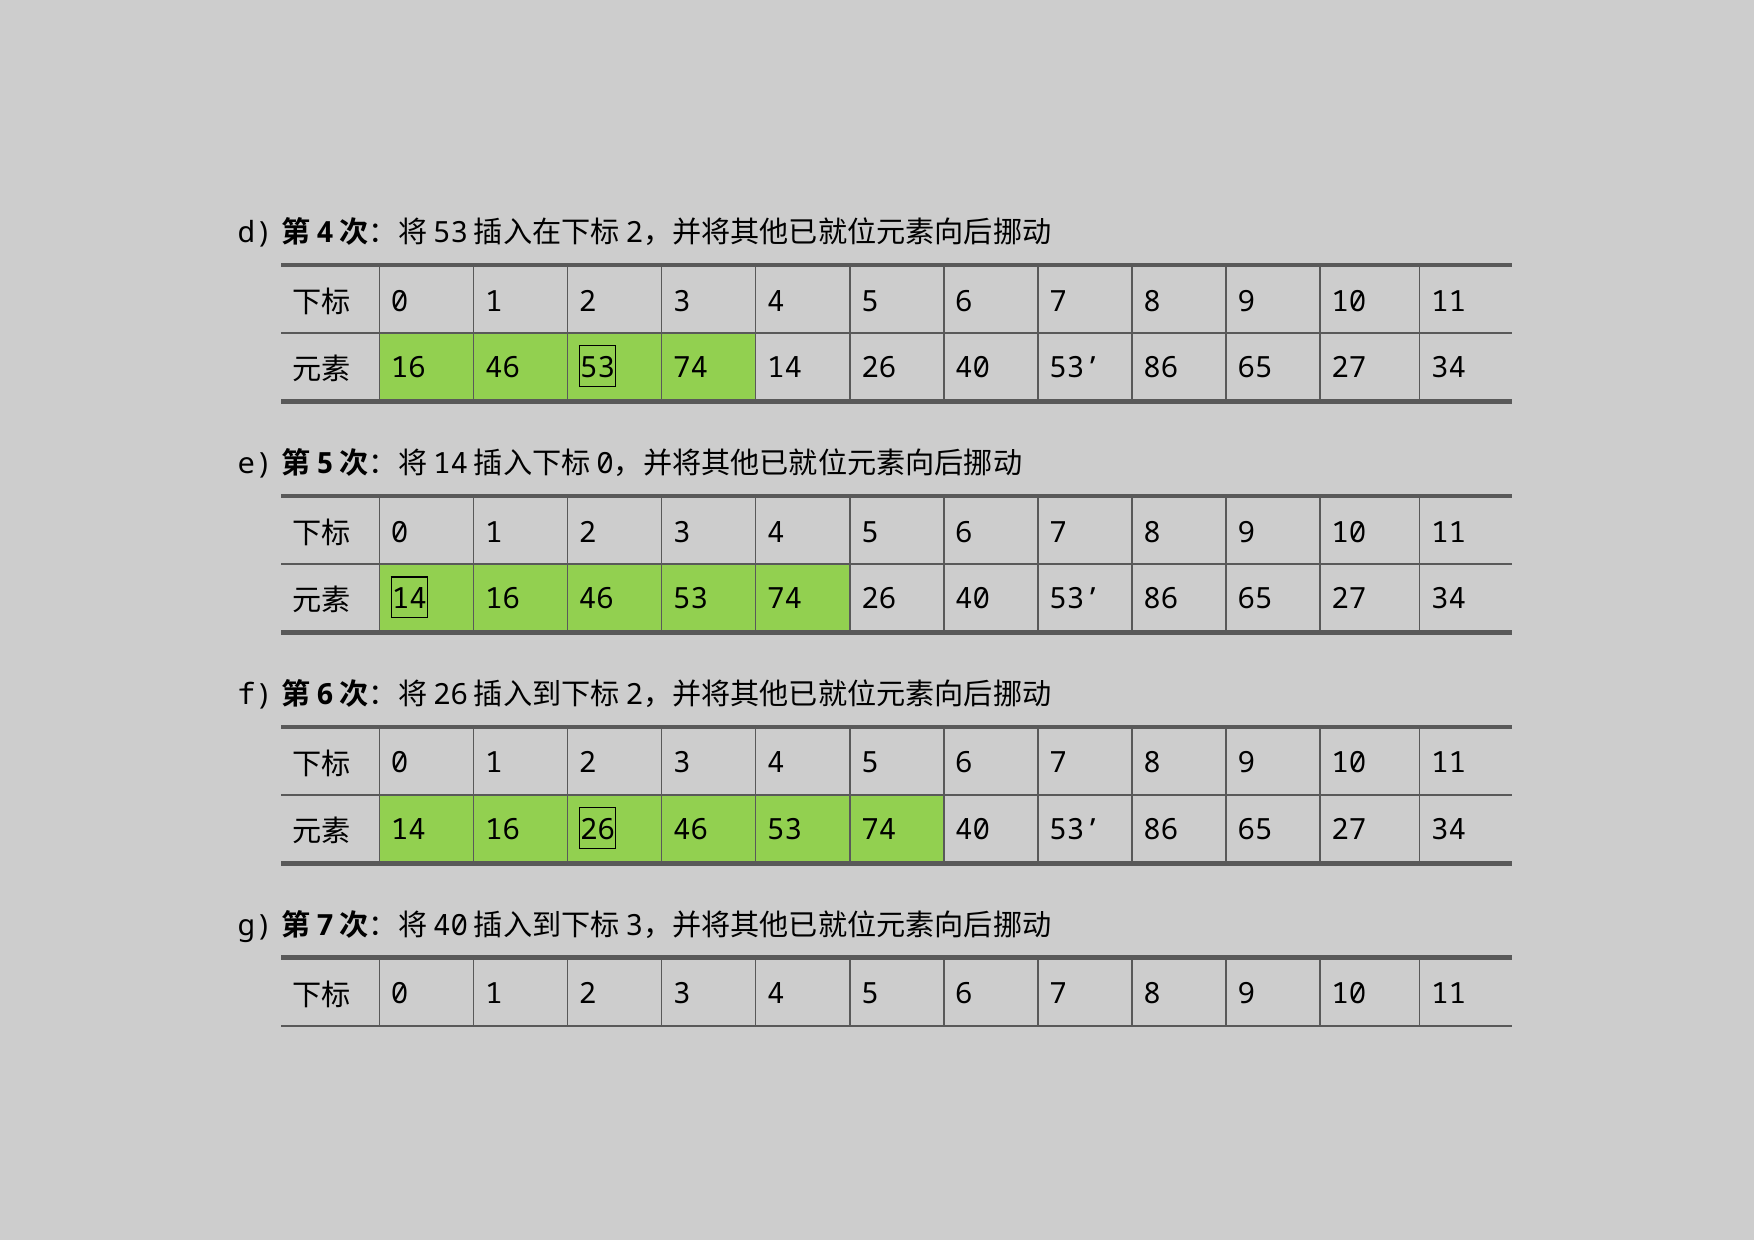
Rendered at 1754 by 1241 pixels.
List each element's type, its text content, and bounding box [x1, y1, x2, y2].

table_header 1 [474, 267, 567, 332]
table_header 3 [662, 960, 755, 1025]
table_header 9 [1227, 267, 1319, 332]
table_cell 34 [1420, 565, 1512, 630]
table_header 1 [474, 960, 567, 1025]
table_cell 46 [568, 565, 661, 630]
table_header 5 [851, 267, 943, 332]
table_header 7 [1039, 729, 1131, 794]
table_header 8 [1133, 267, 1225, 332]
table_header 6 [945, 960, 1037, 1025]
table_cell 53’ [1039, 565, 1131, 630]
table_cell 16 [474, 796, 567, 861]
table_header 7 [1039, 960, 1131, 1025]
table_header 9 [1227, 498, 1319, 563]
table_cell 40 [945, 565, 1037, 630]
table_cell 46 [662, 796, 755, 861]
table_header 5 [851, 729, 943, 794]
table_cell 74 [756, 565, 849, 630]
table_header 2 [568, 729, 661, 794]
table_header 4 [756, 267, 849, 332]
table_cell 53 [568, 334, 661, 399]
table_header 7 [1039, 267, 1131, 332]
table_header 2 [568, 960, 661, 1025]
table_header 10 [1321, 498, 1419, 563]
table_cell 14 [380, 565, 473, 630]
table_cell 86 [1133, 565, 1225, 630]
table_header 0 [380, 729, 473, 794]
table_header 下标 [281, 267, 379, 332]
table_header 8 [1133, 498, 1225, 563]
table_header 0 [380, 267, 473, 332]
table_header 下标 [281, 960, 379, 1025]
table_cell 34 [1420, 796, 1512, 861]
table_header 下标 [281, 729, 379, 794]
table_cell 65 [1227, 565, 1319, 630]
table_header 5 [851, 960, 943, 1025]
table_cell 元素 [281, 565, 379, 630]
table_cell 16 [474, 565, 567, 630]
table_cell 26 [851, 334, 943, 399]
table_header 4 [756, 729, 849, 794]
table_cell 74 [851, 796, 943, 861]
table_cell 53’ [1039, 796, 1131, 861]
table_header 9 [1227, 729, 1319, 794]
list 第7次：将40插入到下标3，并将其他已就位元素向后挪动 [237, 890, 1604, 955]
list 第4次：将53插入在下标2，并将其他已就位元素向后挪动 [237, 198, 1604, 263]
table_cell 65 [1227, 796, 1319, 861]
table_header 11 [1420, 960, 1512, 1025]
table_cell 40 [945, 796, 1037, 861]
table_cell 14 [756, 334, 849, 399]
table_header 4 [756, 960, 849, 1025]
table_header 下标 [281, 498, 379, 563]
table_cell 65 [1227, 334, 1319, 399]
table_cell 86 [1133, 796, 1225, 861]
table_header 3 [662, 498, 755, 563]
table_cell 26 [568, 796, 661, 861]
table_header 5 [851, 498, 943, 563]
table_cell 34 [1420, 334, 1512, 399]
table_header 9 [1227, 960, 1319, 1025]
table_header 0 [380, 498, 473, 563]
table_cell 53’ [1039, 334, 1131, 399]
table_cell 53 [662, 565, 755, 630]
table_header 11 [1420, 267, 1512, 332]
table_cell 元素 [281, 796, 379, 861]
table_header 3 [662, 729, 755, 794]
table_header 11 [1420, 729, 1512, 794]
table_header 4 [756, 498, 849, 563]
table_header 10 [1321, 729, 1419, 794]
table_cell 86 [1133, 334, 1225, 399]
table_header 3 [662, 267, 755, 332]
table_header 6 [945, 267, 1037, 332]
table_cell 16 [380, 334, 473, 399]
table_header 1 [474, 498, 567, 563]
table_cell 27 [1321, 334, 1419, 399]
table_cell 26 [851, 565, 943, 630]
list 第6次：将26插入到下标2，并将其他已就位元素向后挪动 [237, 659, 1604, 724]
table_header 8 [1133, 960, 1225, 1025]
table_header 7 [1039, 498, 1131, 563]
table_header 10 [1321, 960, 1419, 1025]
table_cell 27 [1321, 796, 1419, 861]
list 第5次：将14插入下标0，并将其他已就位元素向后挪动 [237, 428, 1604, 493]
table_cell 53 [756, 796, 849, 861]
table_header 6 [945, 498, 1037, 563]
table_header 0 [380, 960, 473, 1025]
table_header 2 [568, 498, 661, 563]
table_header 1 [474, 729, 567, 794]
table_header 8 [1133, 729, 1225, 794]
table_header 6 [945, 729, 1037, 794]
table_cell 14 [380, 796, 473, 861]
table_cell 27 [1321, 565, 1419, 630]
table_header 2 [568, 267, 661, 332]
table_cell 40 [945, 334, 1037, 399]
table_cell 74 [662, 334, 755, 399]
table_header 10 [1321, 267, 1419, 332]
table_header 11 [1420, 498, 1512, 563]
table_cell 元素 [281, 334, 379, 399]
table_cell 46 [474, 334, 567, 399]
